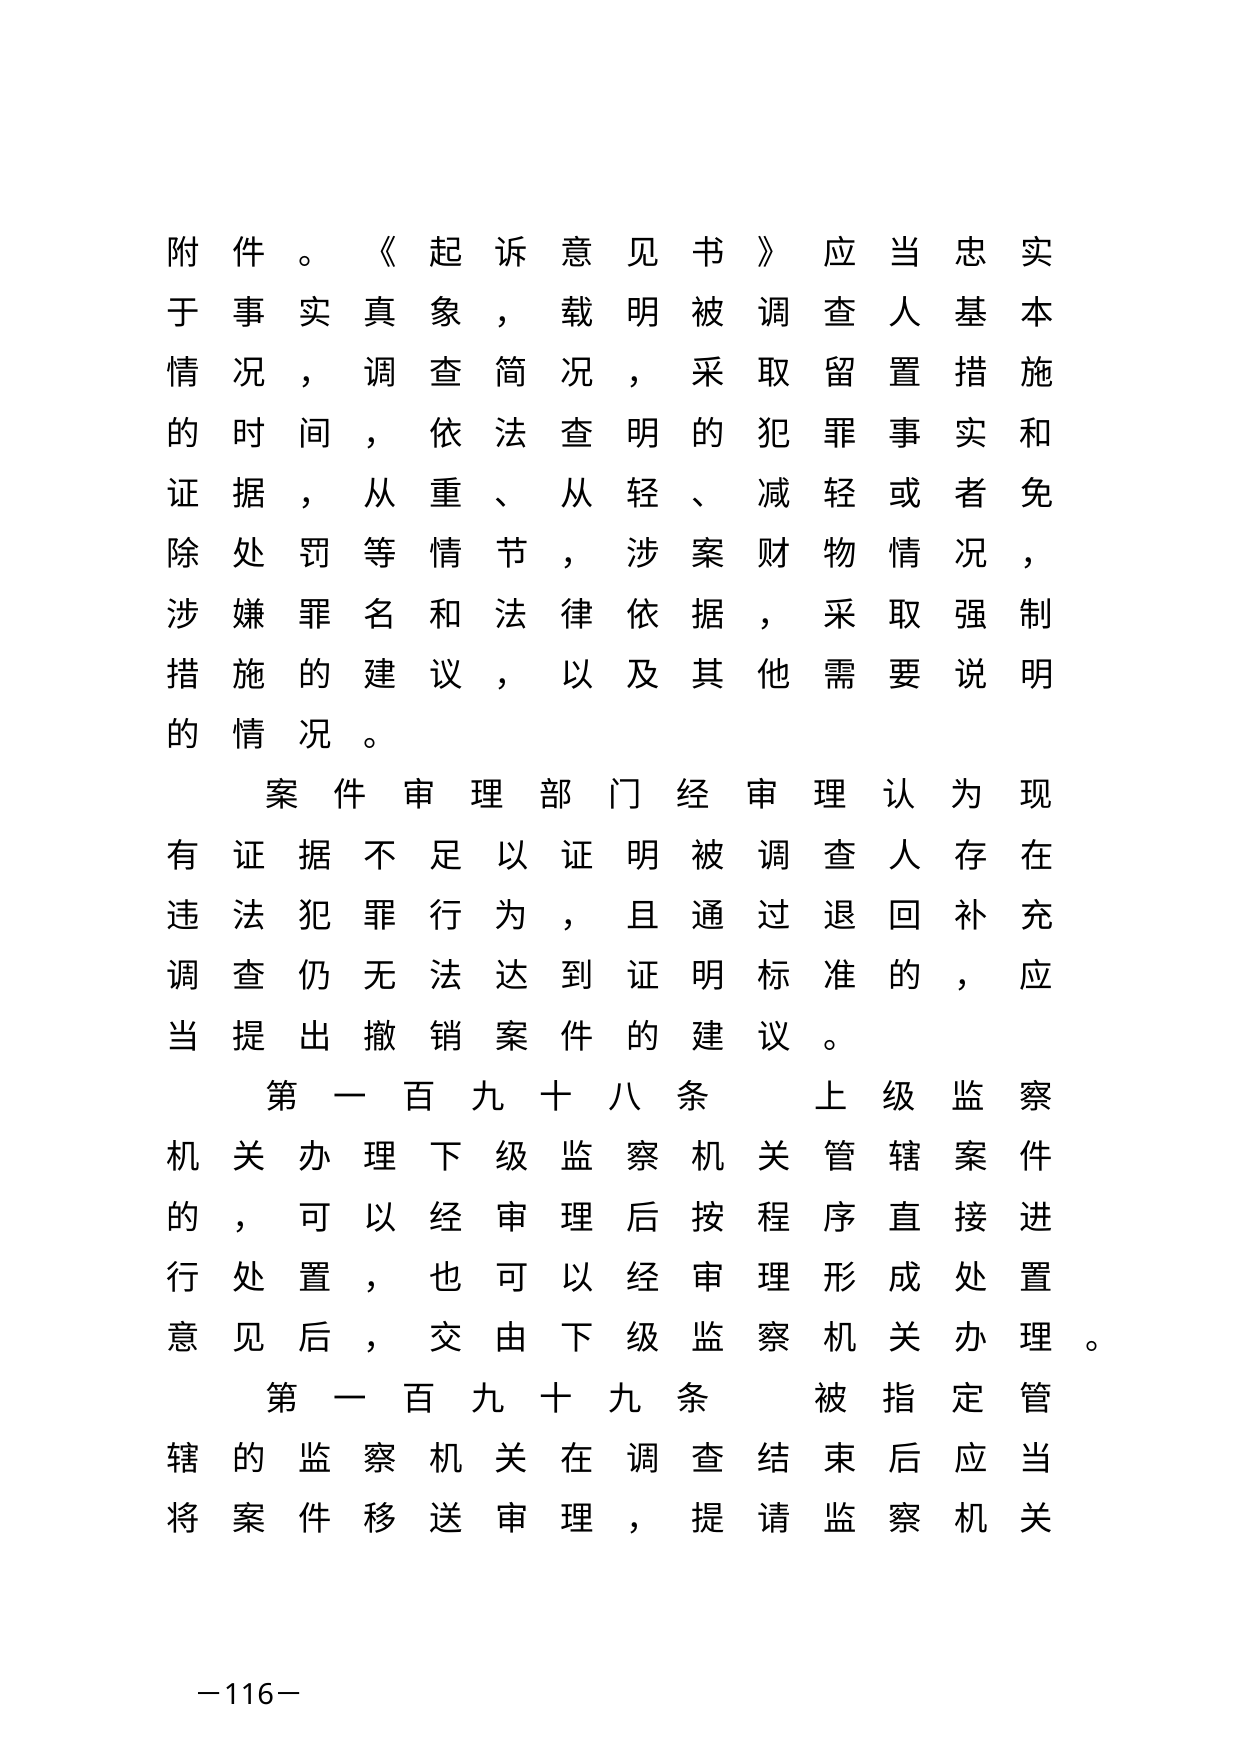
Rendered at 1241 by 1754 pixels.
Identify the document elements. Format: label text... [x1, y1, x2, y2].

text 第一百九十八条 上级监察机关办理下级监察机关管辖案件的，可以经审理后按程序直接进行处置，也可以经审理形成处置意见后，交由下级监察机关办理。 [167, 1064, 1085, 1365]
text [167, 219, 1085, 762]
text 案件审理部门经审理认为现有证据不足以证明被调查人存在违法犯罪行为，且通过退回补充调查仍无法达到证明标准的，应当提出撤销案件的建议。 [167, 762, 1085, 1064]
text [167, 1365, 1085, 1546]
